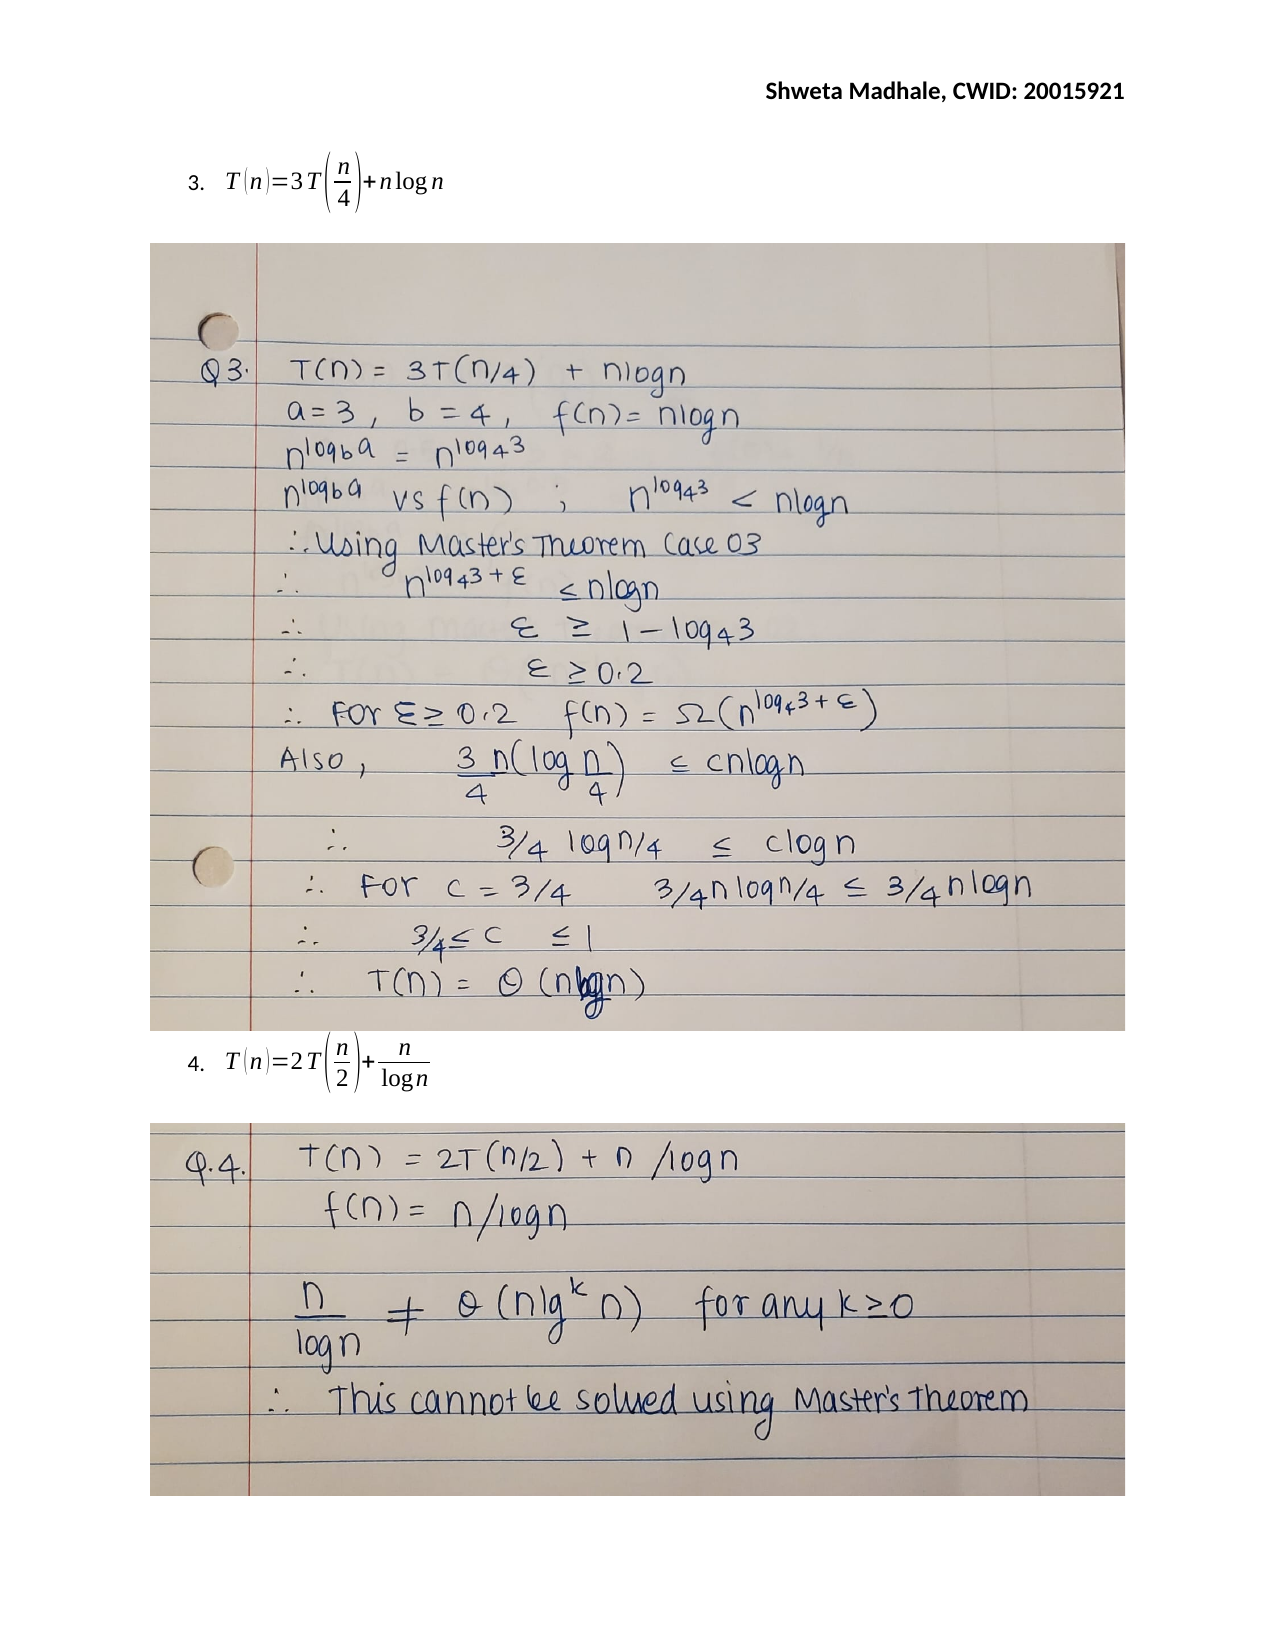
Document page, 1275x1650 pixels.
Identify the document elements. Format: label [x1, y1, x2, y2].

picture [150, 243, 1125, 1031]
picture [150, 1123, 1125, 1496]
